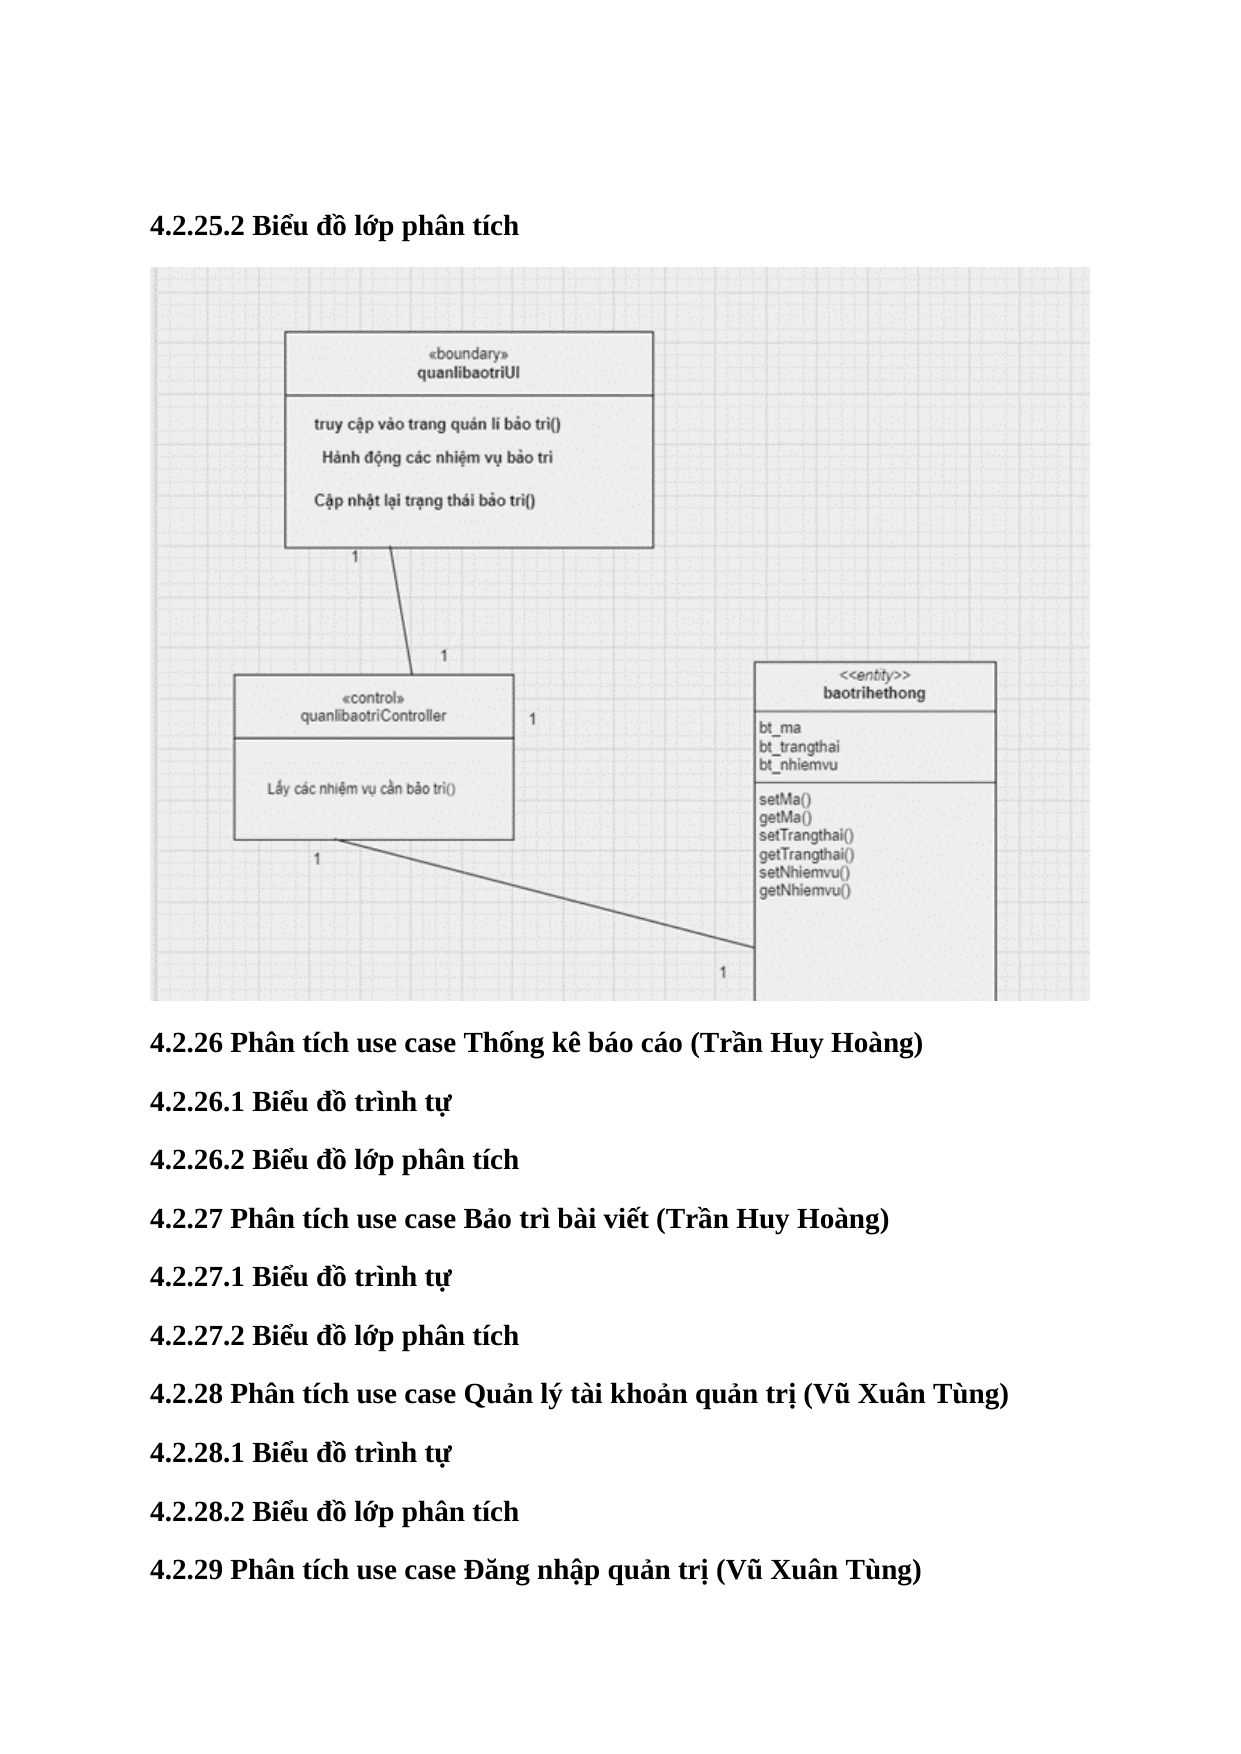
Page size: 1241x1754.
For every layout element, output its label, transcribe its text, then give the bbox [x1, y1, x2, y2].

text 4.2.27 Phân tích use case Bảo trì bài viết (Trần Huy Hoàng) [150, 1201, 1090, 1234]
text 4.2.25.2 Biểu đồ lớp phân tích [150, 208, 1090, 242]
picture [150, 267, 1091, 1001]
text 4.2.27.1 Biểu đồ trình tự [150, 1259, 1090, 1293]
text 4.2.29 Phân tích use case Đăng nhập quản trị (Vũ Xuân Tùng) [150, 1552, 1090, 1586]
text 4.2.28.1 Biểu đồ trình tự [150, 1435, 1090, 1469]
text 4.2.26.1 Biểu đồ trình tự [150, 1084, 1090, 1117]
text 4.2.27.2 Biểu đồ lớp phân tích [150, 1318, 1090, 1352]
text 4.2.28.2 Biểu đồ lớp phân tích [150, 1494, 1090, 1527]
text 4.2.28 Phân tích use case Quản lý tài khoản quản trị (Vũ Xuân Tùng) [150, 1377, 1090, 1410]
text 4.2.26 Phân tích use case Thống kê báo cáo (Trần Huy Hoàng) [150, 1025, 1090, 1059]
text 4.2.26.2 Biểu đồ lớp phân tích [150, 1142, 1090, 1176]
